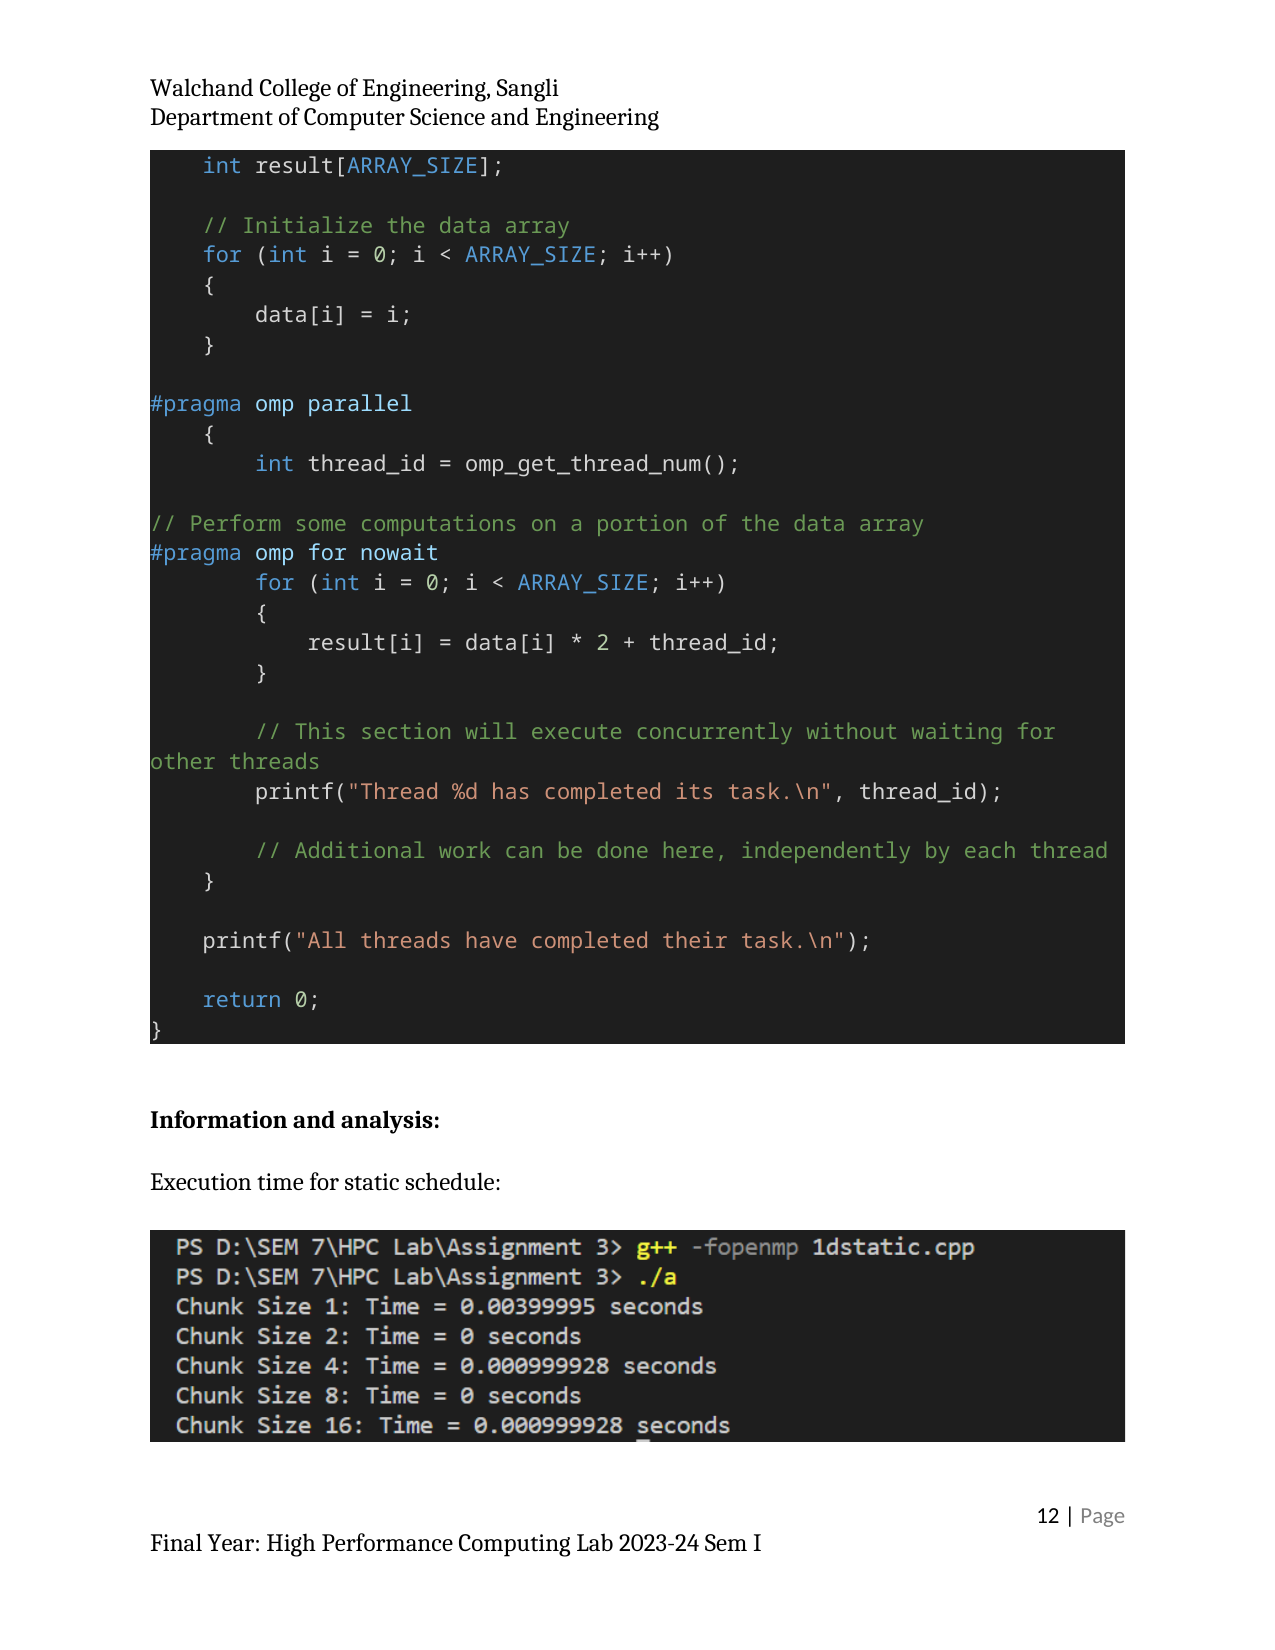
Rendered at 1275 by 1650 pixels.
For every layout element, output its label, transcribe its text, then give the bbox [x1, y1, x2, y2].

text printf("Thread %d has completed its task.\n", thread_id); [150, 776, 1125, 805]
text #pragma omp parallel [150, 388, 1125, 418]
text } [150, 656, 1125, 686]
text { [150, 418, 1125, 448]
text { [150, 597, 1125, 627]
text int thread_id = omp_get_thread_num(); [150, 448, 1125, 478]
text result[i] = data[i] * 2 + thread_id; [150, 627, 1125, 656]
text } [150, 329, 1125, 358]
picture [150, 1230, 1125, 1442]
text Execution time for static schedule: [150, 1168, 1125, 1197]
text Information and analysis: [150, 1106, 1125, 1134]
text return 0; [150, 984, 1125, 1014]
text for (int i = 0; i < ARRAY_SIZE; i++) [150, 567, 1125, 597]
text { [150, 269, 1125, 299]
text } [150, 1014, 1125, 1044]
text // Perform some computations on a portion of the data array [150, 507, 1125, 537]
text // Initialize the data array [150, 209, 1125, 239]
text printf("All threads have completed their task.\n"); [150, 924, 1125, 954]
text } [150, 865, 1125, 895]
text // Additional work can be done here, independently by each thread [150, 835, 1125, 865]
text #pragma omp for nowait [150, 537, 1125, 567]
text int result[ARRAY_SIZE]; [150, 150, 1125, 180]
text for (int i = 0; i < ARRAY_SIZE; i++) [150, 239, 1125, 269]
text // This section will execute concurrently without waiting for other threads [150, 716, 1125, 776]
text data[i] = i; [150, 299, 1125, 329]
